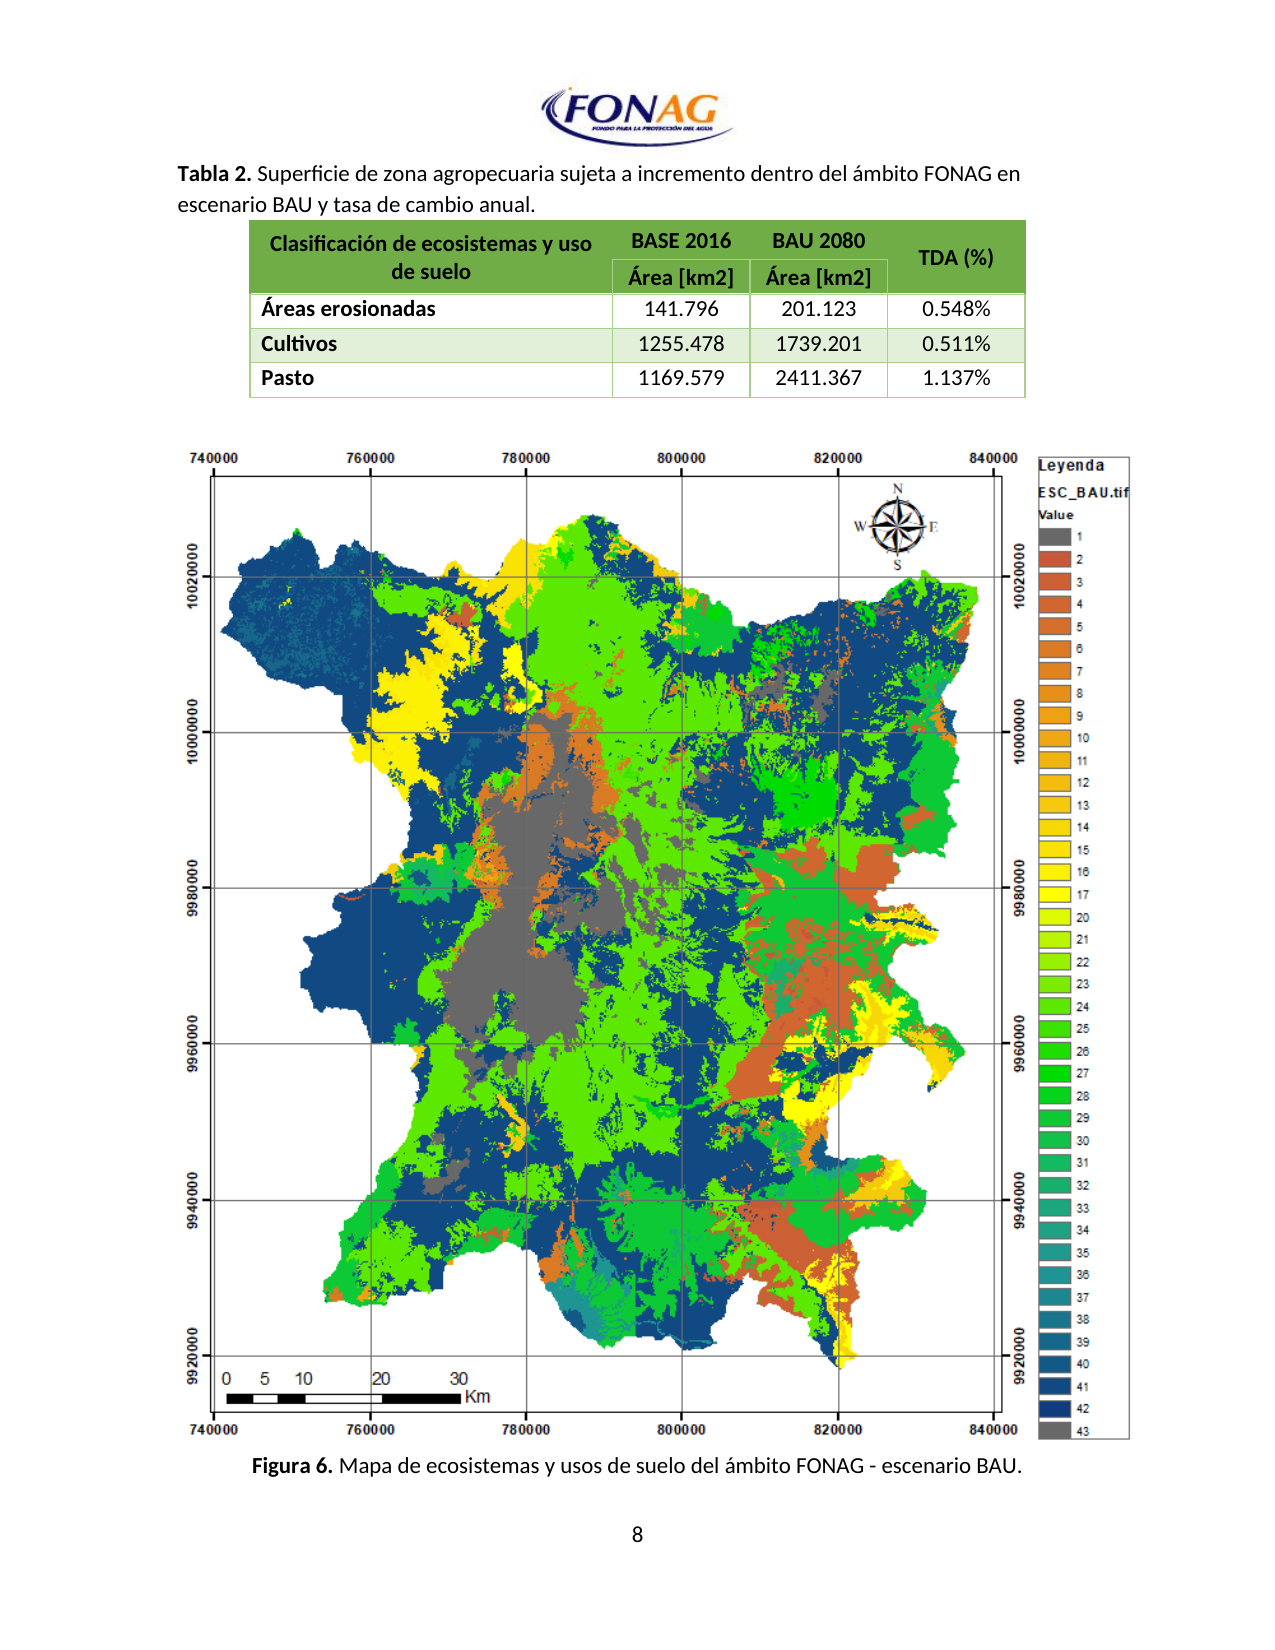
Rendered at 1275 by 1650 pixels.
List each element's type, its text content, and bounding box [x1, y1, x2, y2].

picture [530, 73, 745, 160]
table_header BASE 2016 [613, 221, 749, 259]
table_cell 1.137% [888, 363, 1024, 397]
picture [177, 444, 1139, 1450]
table_cell Áreas erosionadas [251, 295, 612, 328]
table_cell 2411.367 [751, 363, 887, 397]
table_cell Pasto [251, 363, 612, 397]
text Figura 6. Mapa de ecosistemas y usos de suelo del ámbito FONAG - escenario BAU. [177, 1452, 1098, 1480]
table_cell 0.511% [888, 329, 1024, 362]
table_cell 1739.201 [751, 329, 887, 362]
table_header Clasificación de ecosistemas y uso de suelo [251, 221, 612, 293]
text Tabla 2. Superficie de zona agropecuaria sujeta a incremento dentro del ámbito FONAG en escenario BAU y tasa de cambio anual. [177, 159, 1098, 218]
table_cell Área [km2] [751, 260, 887, 293]
table_cell 201.123 [751, 295, 887, 328]
table_cell Cultivos [251, 329, 612, 362]
table_cell Área [km2] [613, 260, 749, 293]
table_header TDA (%) [888, 221, 1024, 293]
table_cell 0.548% [888, 295, 1024, 328]
table_cell 1255.478 [613, 329, 749, 362]
table_cell 141.796 [613, 295, 749, 328]
table_cell 1169.579 [613, 363, 749, 397]
table_header BAU 2080 [751, 221, 887, 259]
